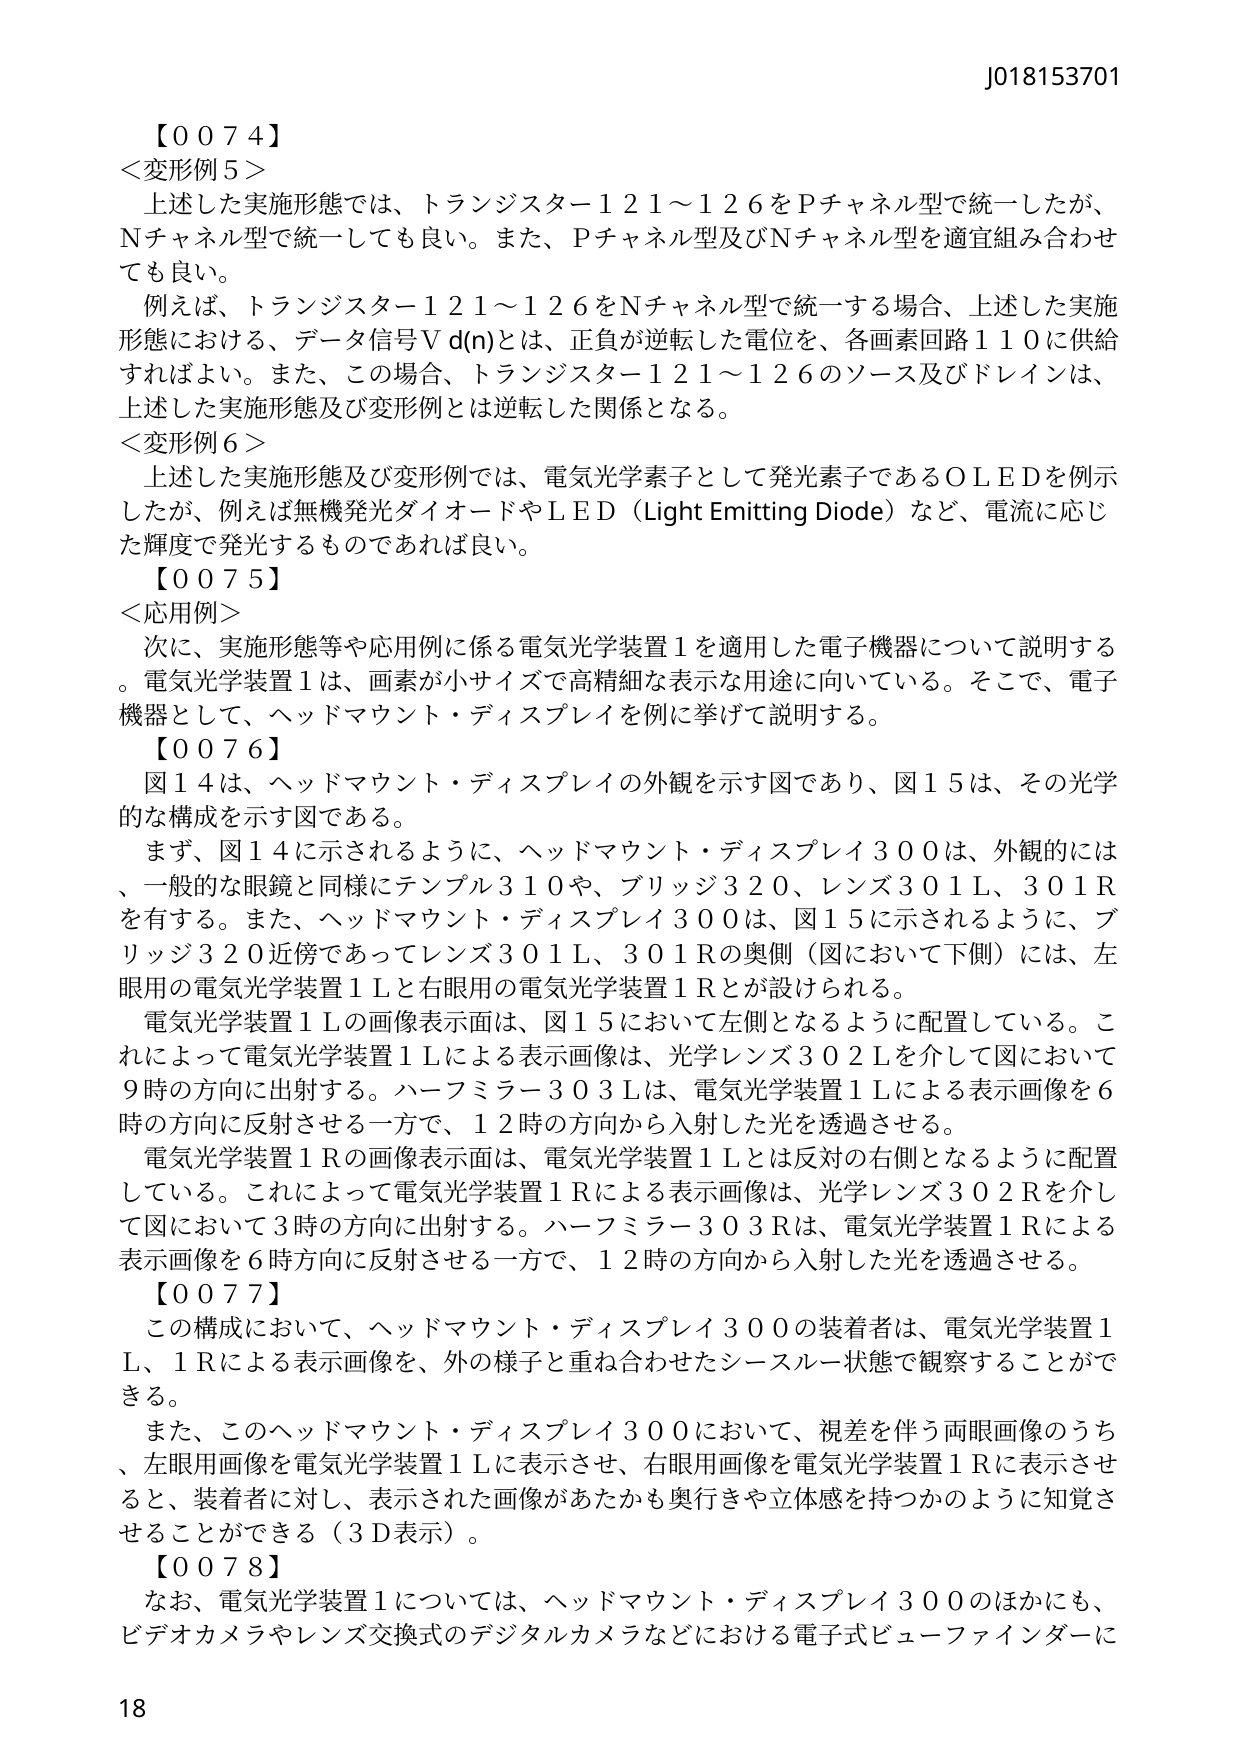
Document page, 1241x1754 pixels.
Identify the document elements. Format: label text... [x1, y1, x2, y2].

text したが、例えば無機発光ダイオードやＬＥＤ（Light Emitting Diode）など、電流に応じ [118, 493, 1122, 527]
text 上述した実施形態及び変形例では、電気光学素子として発光素子であるＯＬＥＤを例示 [118, 459, 1122, 493]
text 。電気光学装置１は、画素が小サイズで高精細な表示な用途に向いている。そこで、電子 [118, 663, 1122, 697]
text ても良い。 [118, 254, 1122, 288]
text 【００７８】 [118, 1549, 1122, 1583]
text している。これによって電気光学装置１Ｒによる表示画像は、光学レンズ３０２Ｒを介し [118, 1174, 1122, 1208]
text て図において３時の方向に出射する。ハーフミラー３０３Ｒは、電気光学装置１Ｒによる [118, 1208, 1122, 1242]
text 【００７６】 [118, 731, 1122, 766]
text れによって電気光学装置１Ｌによる表示画像は、光学レンズ３０２Ｌを介して図において [118, 1038, 1122, 1072]
text 次に、実施形態等や応用例に係る電気光学装置１を適用した電子機器について説明する [118, 629, 1122, 663]
text 例えば、トランジスター１２１～１２６をＮチャネル型で統一する場合、上述した実施 [118, 288, 1122, 322]
text きる。 [118, 1379, 1122, 1413]
text この構成において、ヘッドマウント・ディスプレイ３００の装着者は、電気光学装置１ [118, 1311, 1122, 1344]
text また、このヘッドマウント・ディスプレイ３００において、視差を伴う両眼画像のうち [118, 1413, 1122, 1447]
text を有する。また、ヘッドマウント・ディスプレイ３００は、図１５に示されるように、ブ [118, 902, 1122, 936]
text 電気光学装置１Ｌの画像表示面は、図１５において左側となるように配置している。こ [118, 1004, 1122, 1038]
text 、一般的な眼鏡と同様にテンプル３１０や、ブリッジ３２０、レンズ３０１Ｌ、３０１Ｒ [118, 868, 1122, 902]
text 形態における、データ信号Ｖd(n)とは、正負が逆転した電位を、各画素回路１１０に供給 [118, 322, 1122, 357]
text ＜応用例＞ [118, 595, 1122, 629]
text ビデオカメラやレンズ交換式のデジタルカメラなどにおける電子式ビューファインダーに [118, 1617, 1122, 1651]
text た輝度で発光するものであれば良い。 [118, 527, 1122, 561]
text Ｎチャネル型で統一しても良い。また、Ｐチャネル型及びＮチャネル型を適宜組み合わせ [118, 220, 1122, 254]
text リッジ３２０近傍であってレンズ３０１Ｌ、３０１Ｒの奥側（図において下側）には、左 [118, 936, 1122, 970]
text 図１４は、ヘッドマウント・ディスプレイの外観を示す図であり、図１５は、その光学 [118, 766, 1122, 799]
text 【００７４】 [118, 118, 1122, 152]
text 電気光学装置１Ｒの画像表示面は、電気光学装置１Ｌとは反対の右側となるように配置 [118, 1140, 1122, 1174]
text 眼用の電気光学装置１Ｌと右眼用の電気光学装置１Ｒとが設けられる。 [118, 970, 1122, 1004]
text 時の方向に反射させる一方で、１２時の方向から入射した光を透過させる。 [118, 1106, 1122, 1140]
text 上述した実施形態では、トランジスター１２１～１２６をＰチャネル型で統一したが、 [118, 186, 1122, 220]
text 表示画像を６時方向に反射させる一方で、１２時の方向から入射した光を透過させる。 [118, 1242, 1122, 1276]
text せることができる（３Ｄ表示）。 [118, 1515, 1122, 1549]
text ＜変形例６＞ [118, 425, 1122, 459]
text 【００７７】 [118, 1276, 1122, 1311]
text 【００７５】 [118, 561, 1122, 595]
text 機器として、ヘッドマウント・ディスプレイを例に挙げて説明する。 [118, 697, 1122, 731]
text ９時の方向に出射する。ハーフミラー３０３Ｌは、電気光学装置１Ｌによる表示画像を６ [118, 1072, 1122, 1106]
text まず、図１４に示されるように、ヘッドマウント・ディスプレイ３００は、外観的には [118, 834, 1122, 868]
text なお、電気光学装置１については、ヘッドマウント・ディスプレイ３００のほかにも、 [118, 1583, 1122, 1617]
text ると、装着者に対し、表示された画像があたかも奥行きや立体感を持つかのように知覚さ [118, 1481, 1122, 1515]
text 、左眼用画像を電気光学装置１Ｌに表示させ、右眼用画像を電気光学装置１Ｒに表示させ [118, 1447, 1122, 1481]
text 上述した実施形態及び変形例とは逆転した関係となる。 [118, 391, 1122, 425]
text 的な構成を示す図である。 [118, 799, 1122, 834]
text ＜変形例５＞ [118, 152, 1122, 186]
text すればよい。また、この場合、トランジスター１２１～１２６のソース及びドレインは、 [118, 357, 1122, 391]
text Ｌ、１Ｒによる表示画像を、外の様子と重ね合わせたシースルー状態で観察することがで [118, 1344, 1122, 1379]
